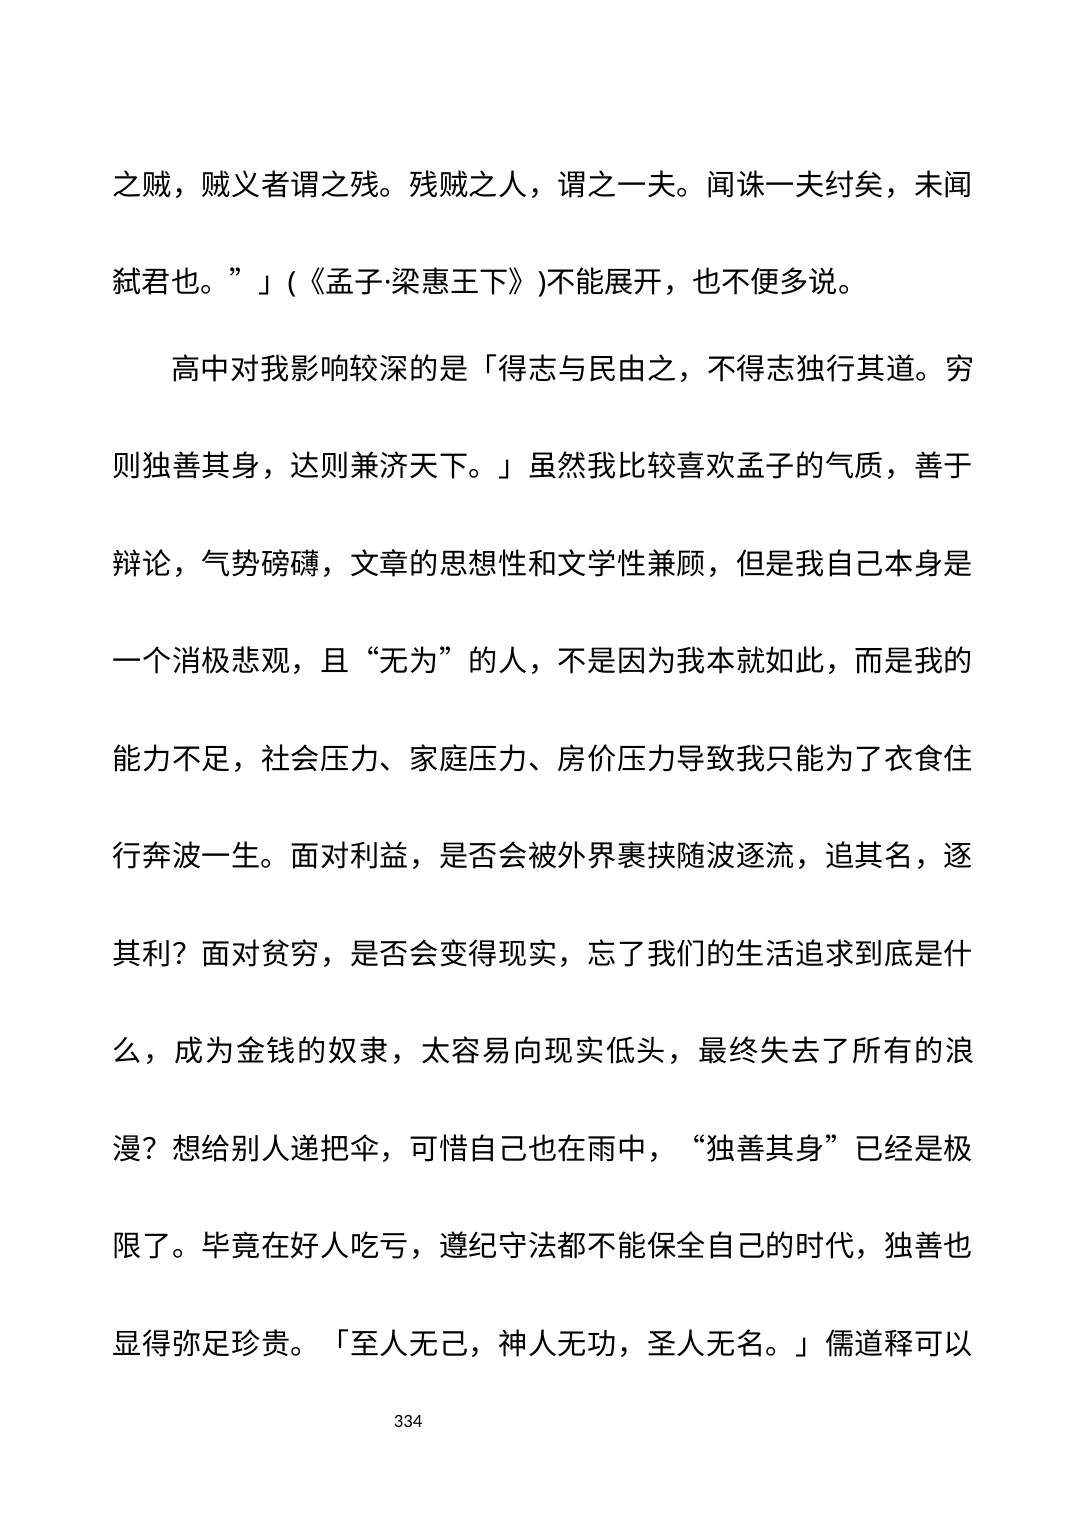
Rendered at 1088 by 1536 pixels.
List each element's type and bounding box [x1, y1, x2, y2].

text [112, 150, 975, 313]
text [112, 334, 975, 1374]
